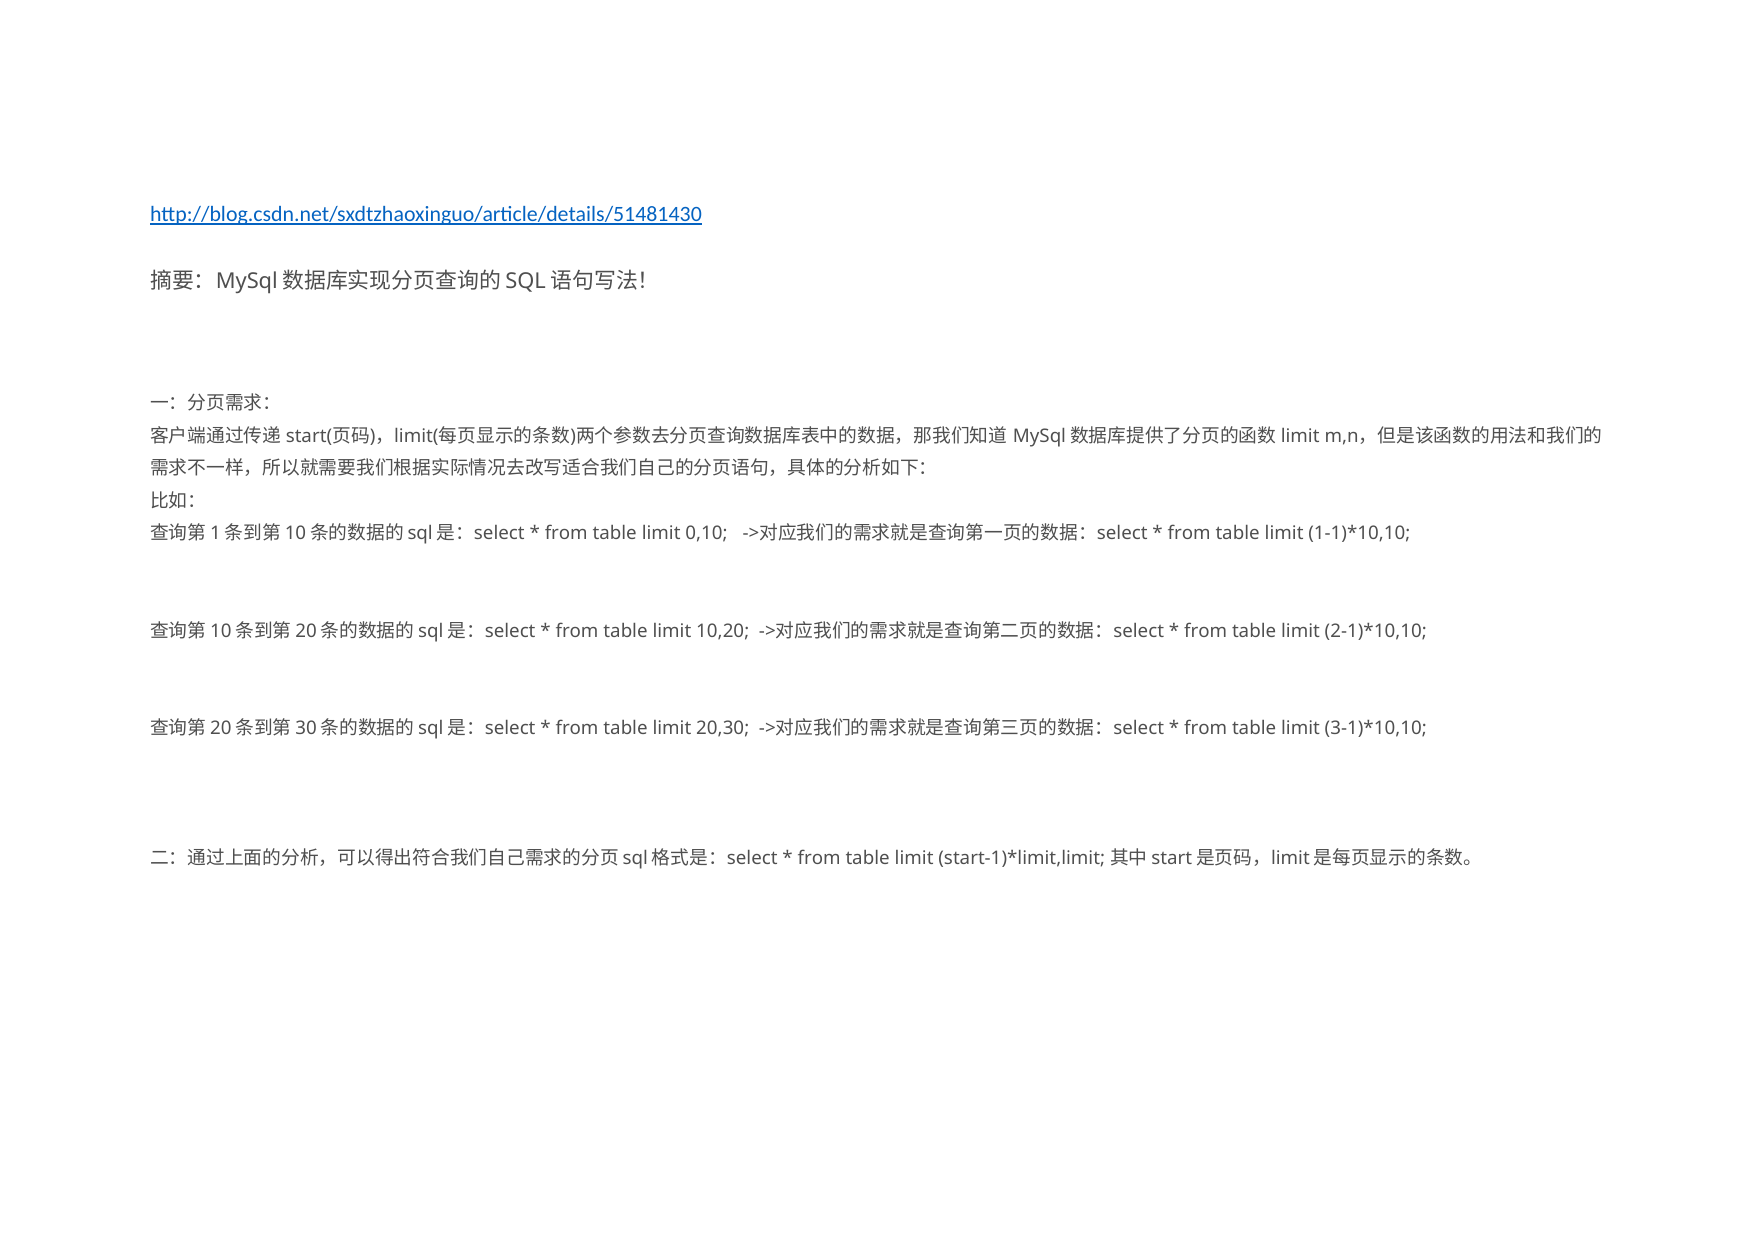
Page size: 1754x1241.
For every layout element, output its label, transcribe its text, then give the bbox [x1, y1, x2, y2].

text 查询第1条到第10条的数据的sql是：select * from table limit 0,10; ->对应我们的需求就是查询第一页的数据：select * from table limit (1-1)*10,10; [150, 515, 1604, 613]
text http://blog.csdn.net/sxdtzhaoxinguo/article/details/51481430 [150, 198, 1604, 230]
text 比如： [150, 483, 1604, 515]
text 客户端通过传递start(页码)，limit(每页显示的条数)两个参数去分页查询数据库表中的数据，那我们知道MySql数据库提供了分页的函数limit m,n，但是该函数的用法和我们的需求不一样，所以就需要我们根据实际情况去改写适合我们自己的分页语句，具体的分析如下： [150, 418, 1604, 483]
text 摘要：MySql数据库实现分页查询的SQL语句写法！ [150, 263, 1604, 295]
text 查询第20条到第30条的数据的sql是：select * from table limit 20,30; ->对应我们的需求就是查询第三页的数据：select * from table limit (3-1)*10,10; [150, 710, 1604, 743]
text 查询第10条到第20条的数据的sql是：select * from table limit 10,20; ->对应我们的需求就是查询第二页的数据：select * from table limit (2-1)*10,10; [150, 613, 1604, 710]
text 二：通过上面的分析，可以得出符合我们自己需求的分页sql格式是：select * from table limit (start-1)*limit,limit; 其中start是页码，limit是每页显示的条数。 [150, 840, 1604, 873]
text 一：分页需求： [150, 385, 1604, 418]
